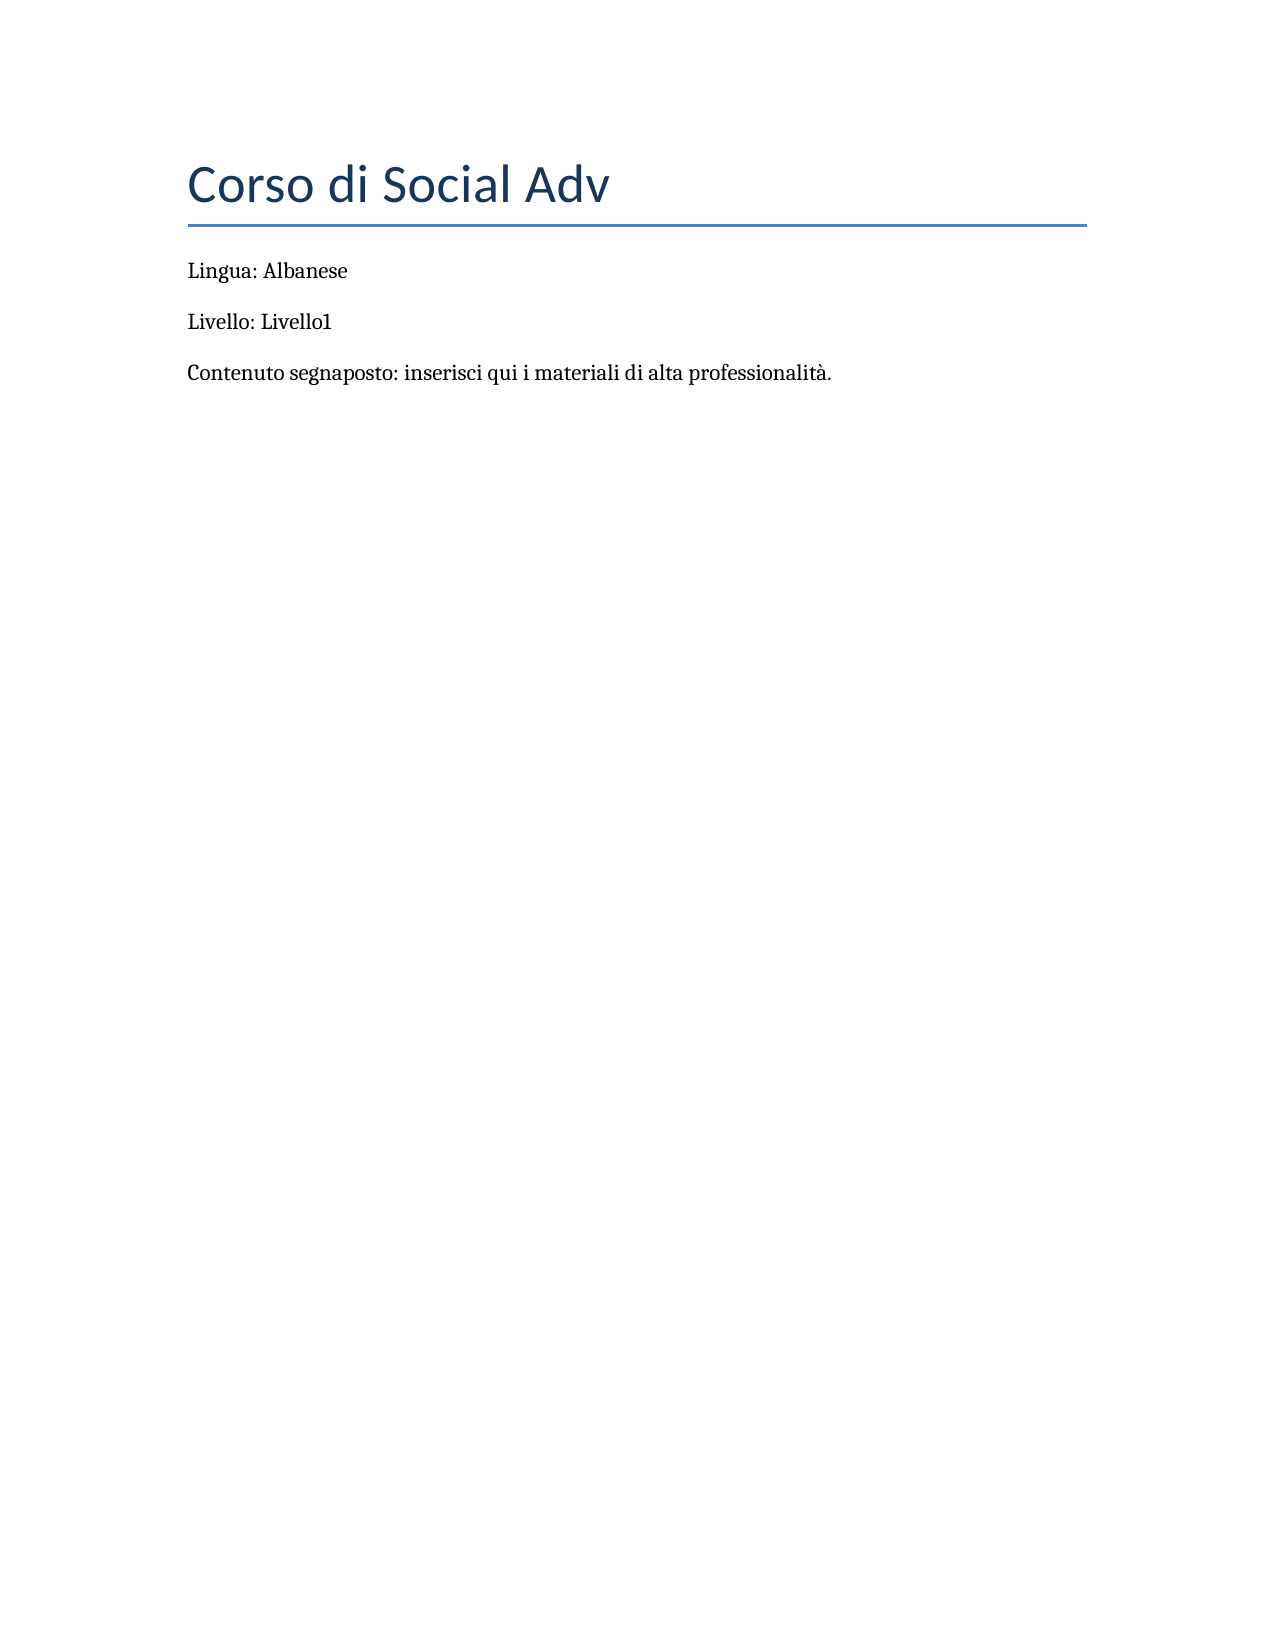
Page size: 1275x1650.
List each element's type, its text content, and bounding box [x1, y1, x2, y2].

title Corso di Social Adv [187, 150, 1087, 227]
text Lingua: Albanese [187, 258, 1087, 284]
text Contenuto segnaposto: inserisci qui i materiali di alta professionalità. [187, 360, 1087, 386]
text Livello: Livello1 [187, 309, 1087, 335]
